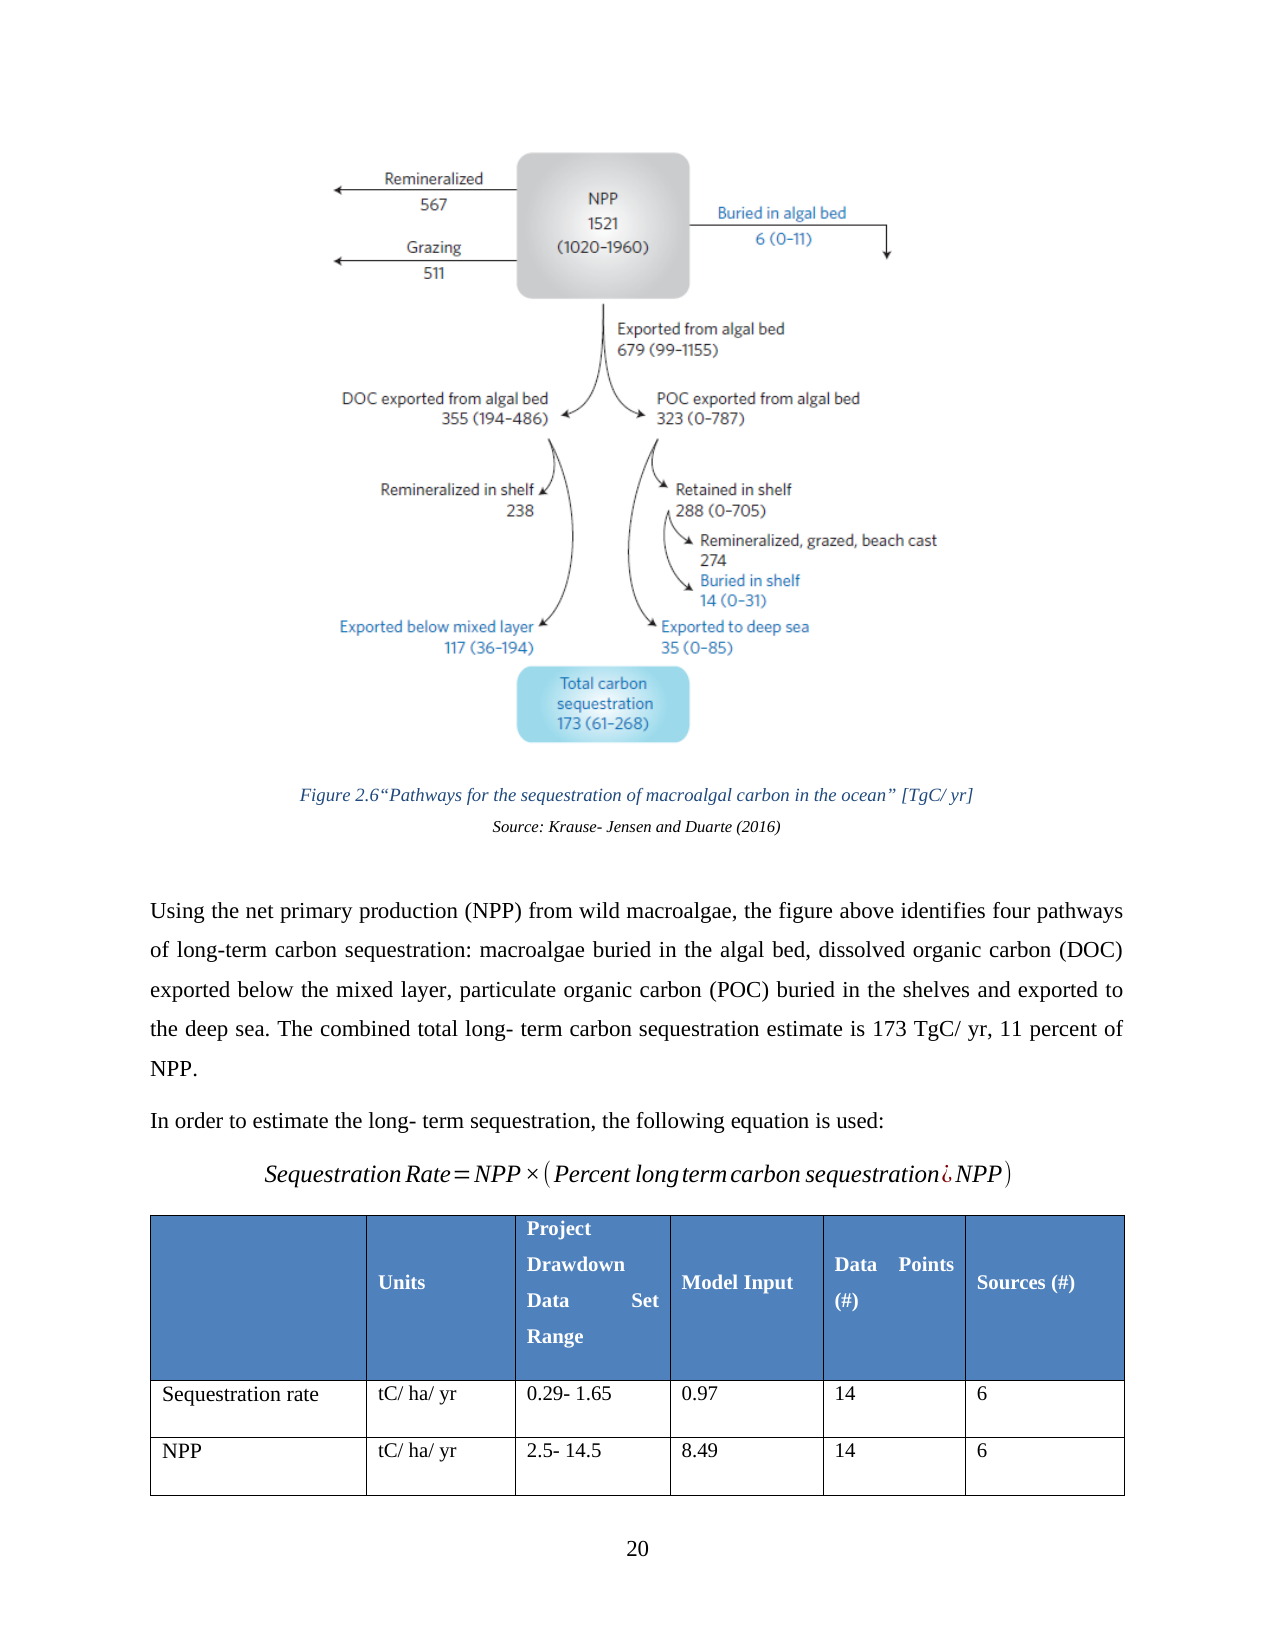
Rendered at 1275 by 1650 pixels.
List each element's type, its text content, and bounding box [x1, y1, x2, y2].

text Using the net primary production (NPP) from wild macroalgae, the figure above identifies four pathways of long-term carbon sequestration: macroalgae buried in the algal bed, dissolved organic carbon (DOC) exported below the mixed layer, particulate organic carbon (POC) buried in the shelves and exported to the deep sea. The combined total long- term carbon sequestration estimate is 173 TgC/ yr, 11 percent of NPP. [150, 897, 1125, 1081]
table_header Project Drawdown Data Set Range [516, 1216, 670, 1380]
table_cell 14 [824, 1381, 965, 1437]
table_cell tC/ ha/ yr [367, 1438, 515, 1495]
table_cell NPP [151, 1438, 366, 1495]
table_header Data Points (#) [824, 1216, 965, 1380]
table_cell Sequestration rate [151, 1381, 366, 1437]
table_cell 0.97 [671, 1381, 823, 1437]
text In order to estimate the long- term sequestration, the following equation is used: [150, 1107, 1125, 1133]
text Source: Krause- Jensen and Duarte (2016) [150, 816, 1125, 836]
table_cell 14 [824, 1438, 965, 1495]
table_cell 6 [966, 1438, 1124, 1495]
table_cell 0.29- 1.65 [516, 1381, 670, 1437]
table_cell tC/ ha/ yr [367, 1381, 515, 1437]
table_cell 8.49 [671, 1438, 823, 1495]
table_header Sources (#) [966, 1216, 1124, 1380]
table_header [151, 1216, 366, 1380]
table_cell 6 [966, 1381, 1124, 1437]
table_header Model Input [671, 1216, 823, 1380]
table_header Units [367, 1216, 515, 1380]
table_cell 2.5- 14.5 [516, 1438, 670, 1495]
